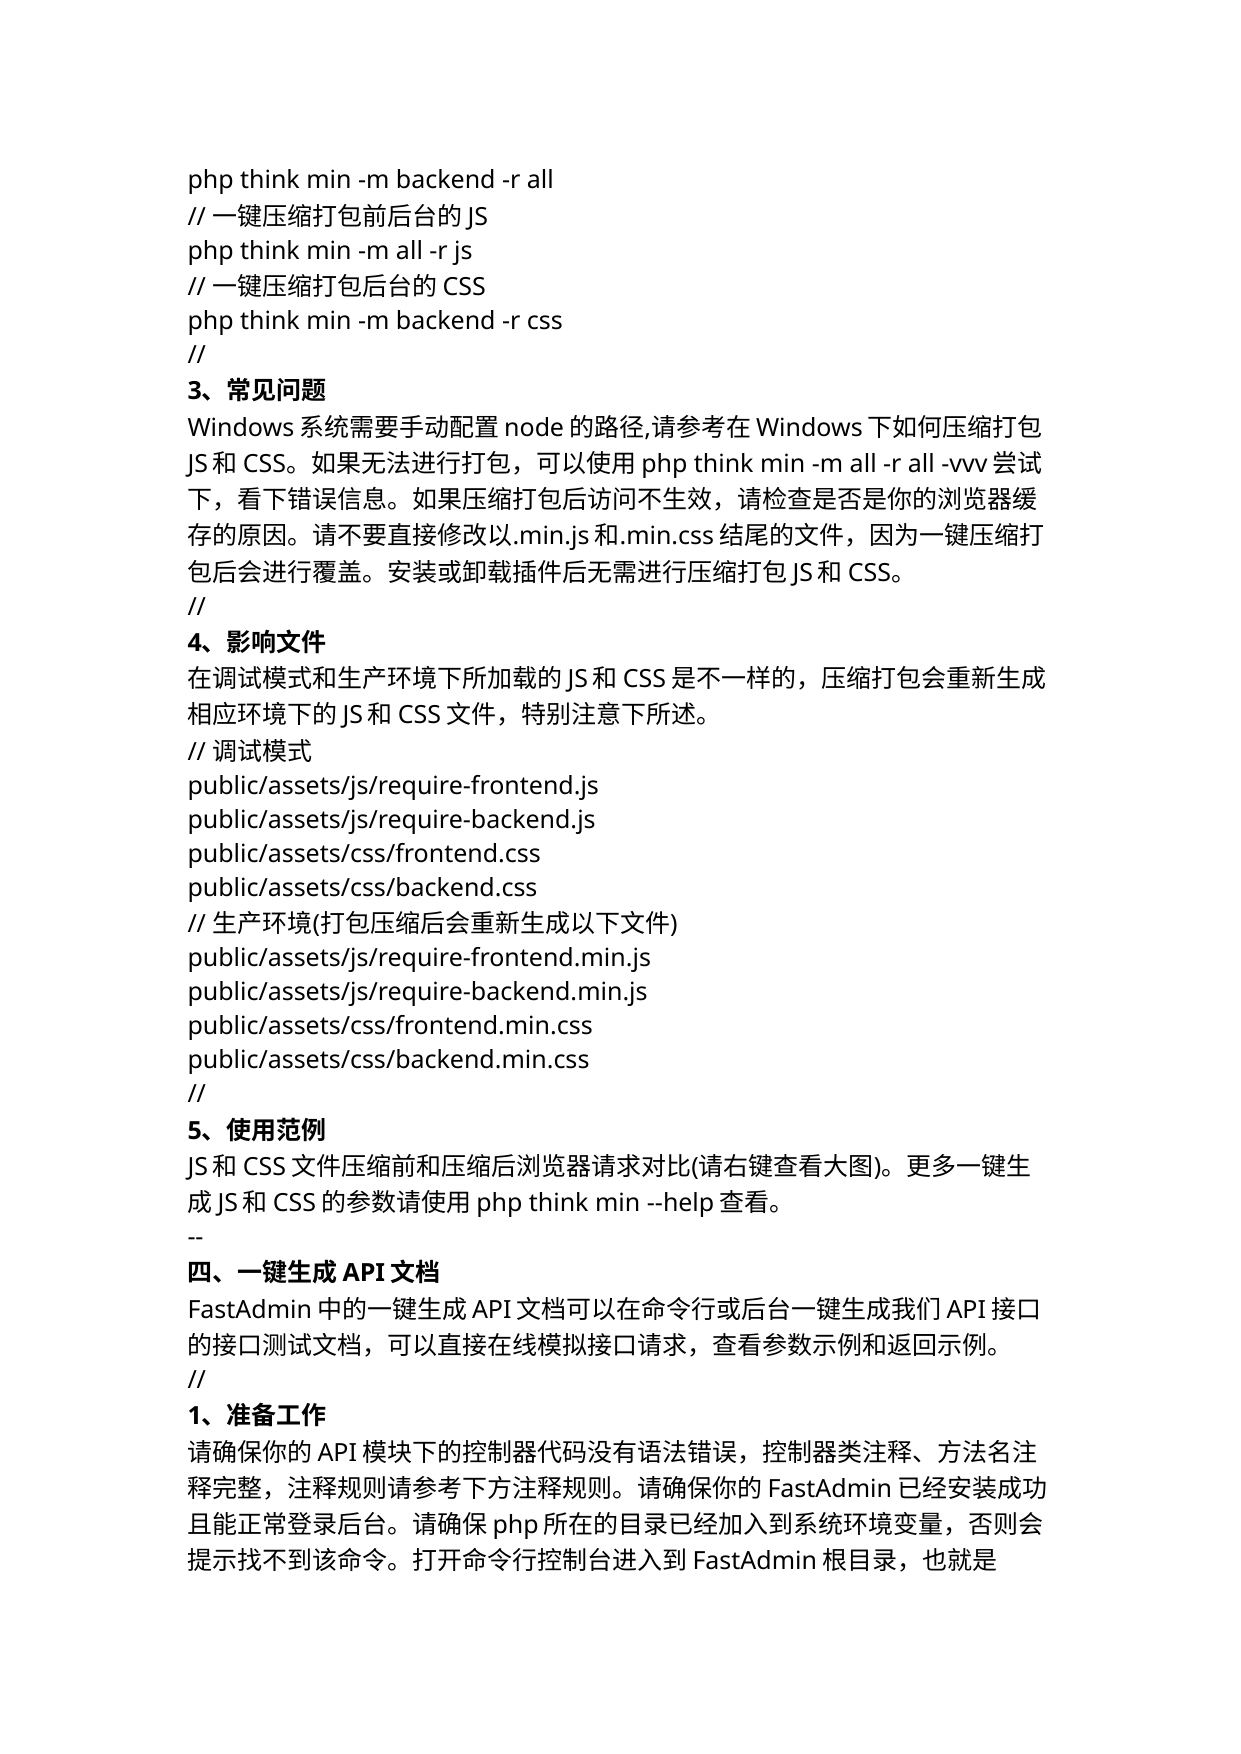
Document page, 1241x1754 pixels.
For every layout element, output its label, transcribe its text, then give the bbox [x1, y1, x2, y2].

text public/assets/css/frontend.css [187, 835, 1053, 869]
text 3、常见问题 [187, 371, 1053, 407]
text 在调试模式和生产环境下所加载的JS和CSS是不一样的，压缩打包会重新生成相应环境下的JS和CSS文件，特别注意下所述。 [187, 658, 1053, 731]
text // 一键压缩打包后台的CSS [187, 266, 1053, 303]
text public/assets/js/require-backend.min.js [187, 974, 1053, 1008]
text public/assets/js/require-backend.js [187, 801, 1053, 835]
text php think min -m backend -r css [187, 303, 1053, 337]
text // 调试模式 [187, 731, 1053, 767]
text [187, 1432, 1053, 1577]
text // 一键压缩打包前后台的JS [187, 196, 1053, 232]
text // [187, 1076, 1053, 1110]
text php think min -m backend -r all [187, 162, 1053, 196]
text FastAdmin中的一键生成API文档可以在命令行或后台一键生成我们API接口的接口测试文档，可以直接在线模拟接口请求，查看参数示例和返回示例。 [187, 1289, 1053, 1362]
text // 生产环境(打包压缩后会重新生成以下文件) [187, 903, 1053, 940]
text php think min -m all -r js [187, 232, 1053, 266]
text -- [187, 1219, 1053, 1253]
text public/assets/css/backend.css [187, 869, 1053, 903]
text // [187, 588, 1053, 622]
text // [187, 337, 1053, 371]
text public/assets/js/require-frontend.js [187, 767, 1053, 801]
text public/assets/css/backend.min.css [187, 1042, 1053, 1076]
text public/assets/css/frontend.min.css [187, 1008, 1053, 1042]
text // [187, 1362, 1053, 1396]
text 4、影响文件 [187, 622, 1053, 658]
text JS和CSS文件压缩前和压缩后浏览器请求对比(请右键查看大图)。更多一键生成JS和CSS的参数请使用php think min --help查看。 [187, 1146, 1053, 1219]
text 四、一键生成API文档 [187, 1253, 1053, 1289]
text Windows系统需要手动配置node的路径,请参考在Windows下如何压缩打包JS和CSS。如果无法进行打包，可以使用php think min -m all -r all -vvv尝试下，看下错误信息。如果压缩打包后访问不生效，请检查是否是你的浏览器缓存的原因。请不要直接修改以.min.js和.min.css结尾的文件，因为一键压缩打包后会进行覆盖。安装或卸载插件后无需进行压缩打包JS和CSS。 [187, 407, 1053, 588]
text public/assets/js/require-frontend.min.js [187, 940, 1053, 974]
text 5、使用范例 [187, 1110, 1053, 1146]
text 1、准备工作 [187, 1396, 1053, 1432]
